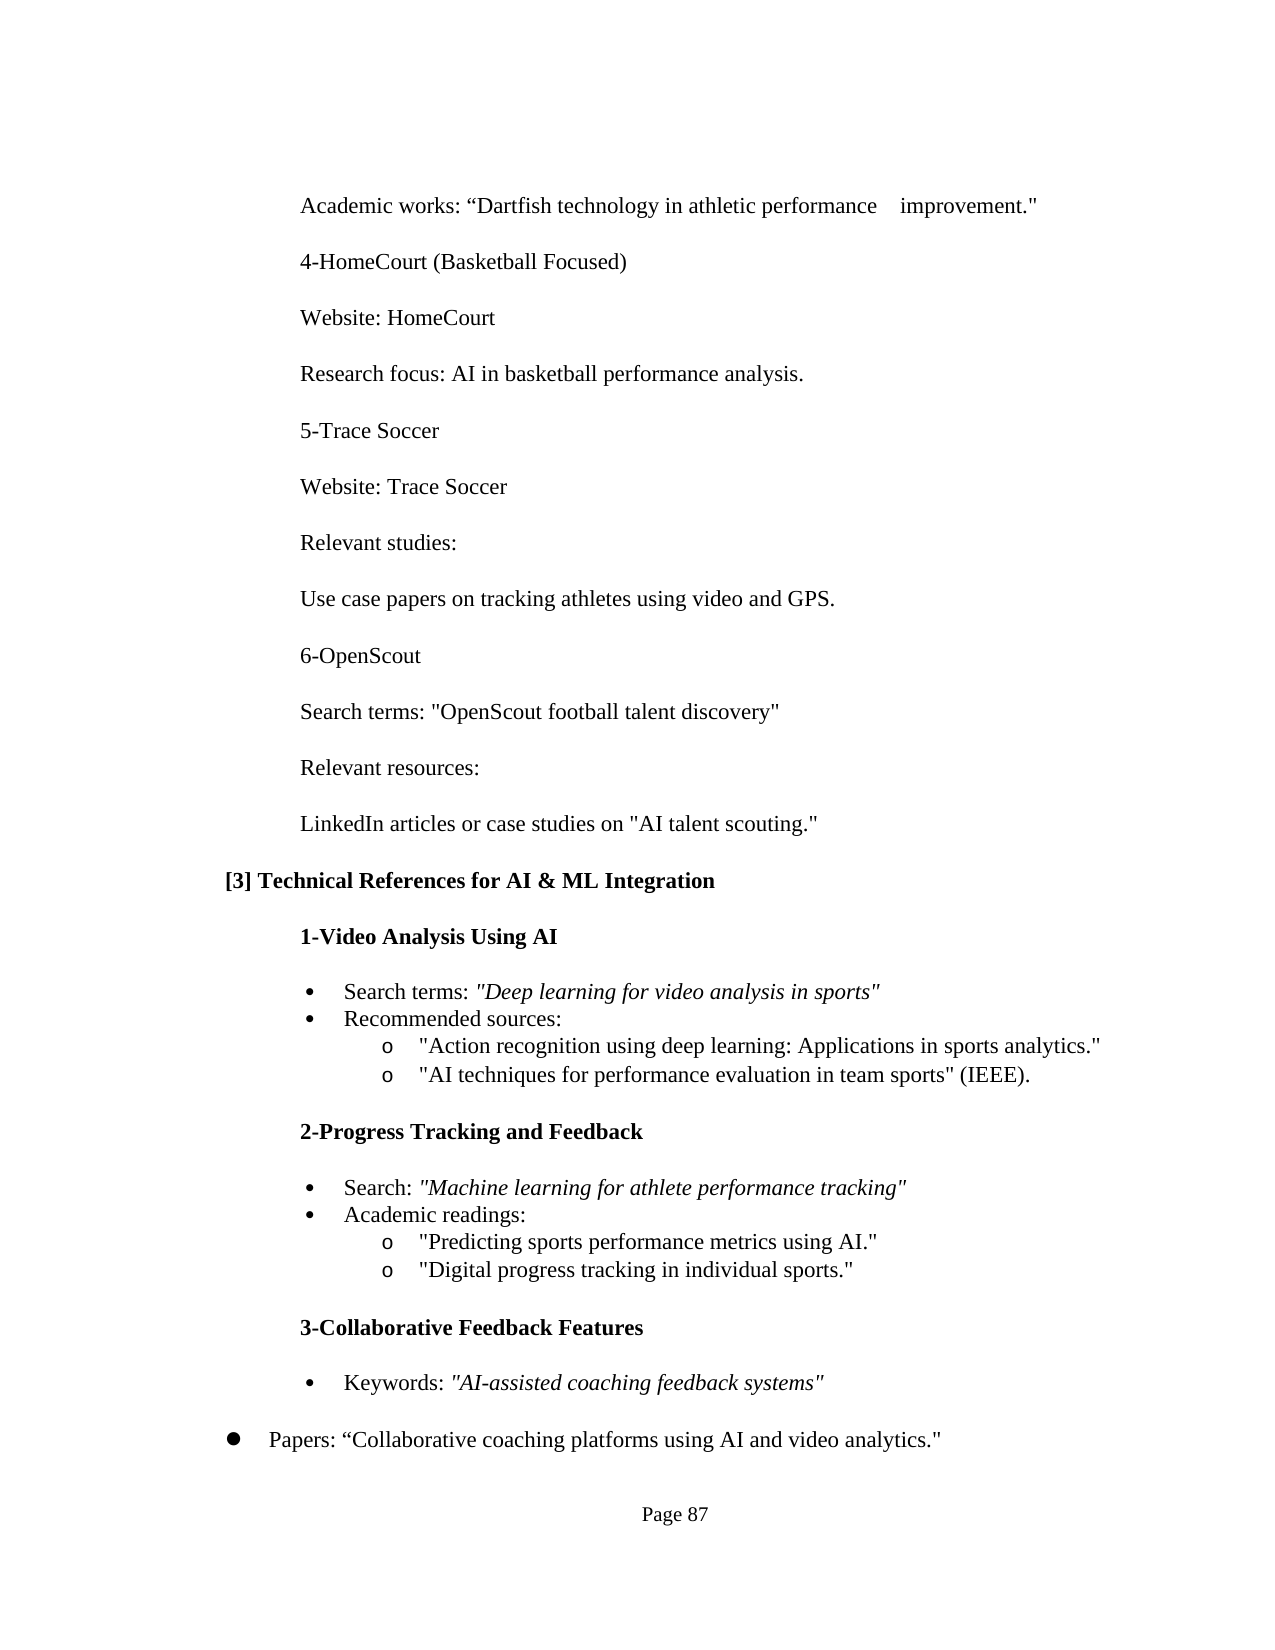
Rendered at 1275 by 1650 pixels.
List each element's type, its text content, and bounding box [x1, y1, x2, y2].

list Recommended sources: [306, 1006, 1125, 1032]
text Research focus: AI in basketball performance analysis. [225, 360, 1125, 387]
list "Digital progress tracking in individual sports." [381, 1256, 1125, 1284]
list "AI techniques for performance evaluation in team sports" (IEEE). [381, 1061, 1125, 1088]
text Relevant studies: [225, 529, 1125, 556]
text Use case papers on tracking athletes using video and GPS. [225, 585, 1125, 612]
text 5-Trace Soccer [225, 417, 1125, 443]
text 2-Progress Tracking and Feedback [225, 1118, 1125, 1145]
list Keywords: "AI-assisted coaching feedback systems" [306, 1369, 1125, 1396]
list Papers: “Collaborative coaching platforms using AI and video analytics." [225, 1426, 1125, 1452]
text LinkedIn articles or case studies on "AI talent scouting." [225, 810, 1125, 837]
text 4-HomeCourt (Basketball Focused) [225, 248, 1125, 274]
list Search: "Machine learning for athlete performance tracking" [306, 1174, 1125, 1200]
list "Action recognition using deep learning: Applications in sports analytics." [381, 1033, 1125, 1060]
list Technical References for AI & ML Integration [225, 867, 1125, 893]
text Search terms: "OpenScout football talent discovery" [225, 698, 1125, 724]
list Search terms: "Deep learning for video analysis in sports" [306, 978, 1125, 1005]
text 3-Collaborative Feedback Features [225, 1314, 1125, 1340]
text 1-Video Analysis Using AI [225, 923, 1125, 949]
text Website: HomeCourt [225, 304, 1125, 331]
list Academic readings: [306, 1201, 1125, 1227]
text Academic works: “Dartfish technology in athletic performance improvement." [225, 192, 1125, 218]
text Website: Trace Soccer [225, 473, 1125, 499]
text Relevant resources: [225, 754, 1125, 781]
list "Predicting sports performance metrics using AI." [381, 1228, 1125, 1256]
text 6-OpenScout [225, 642, 1125, 668]
